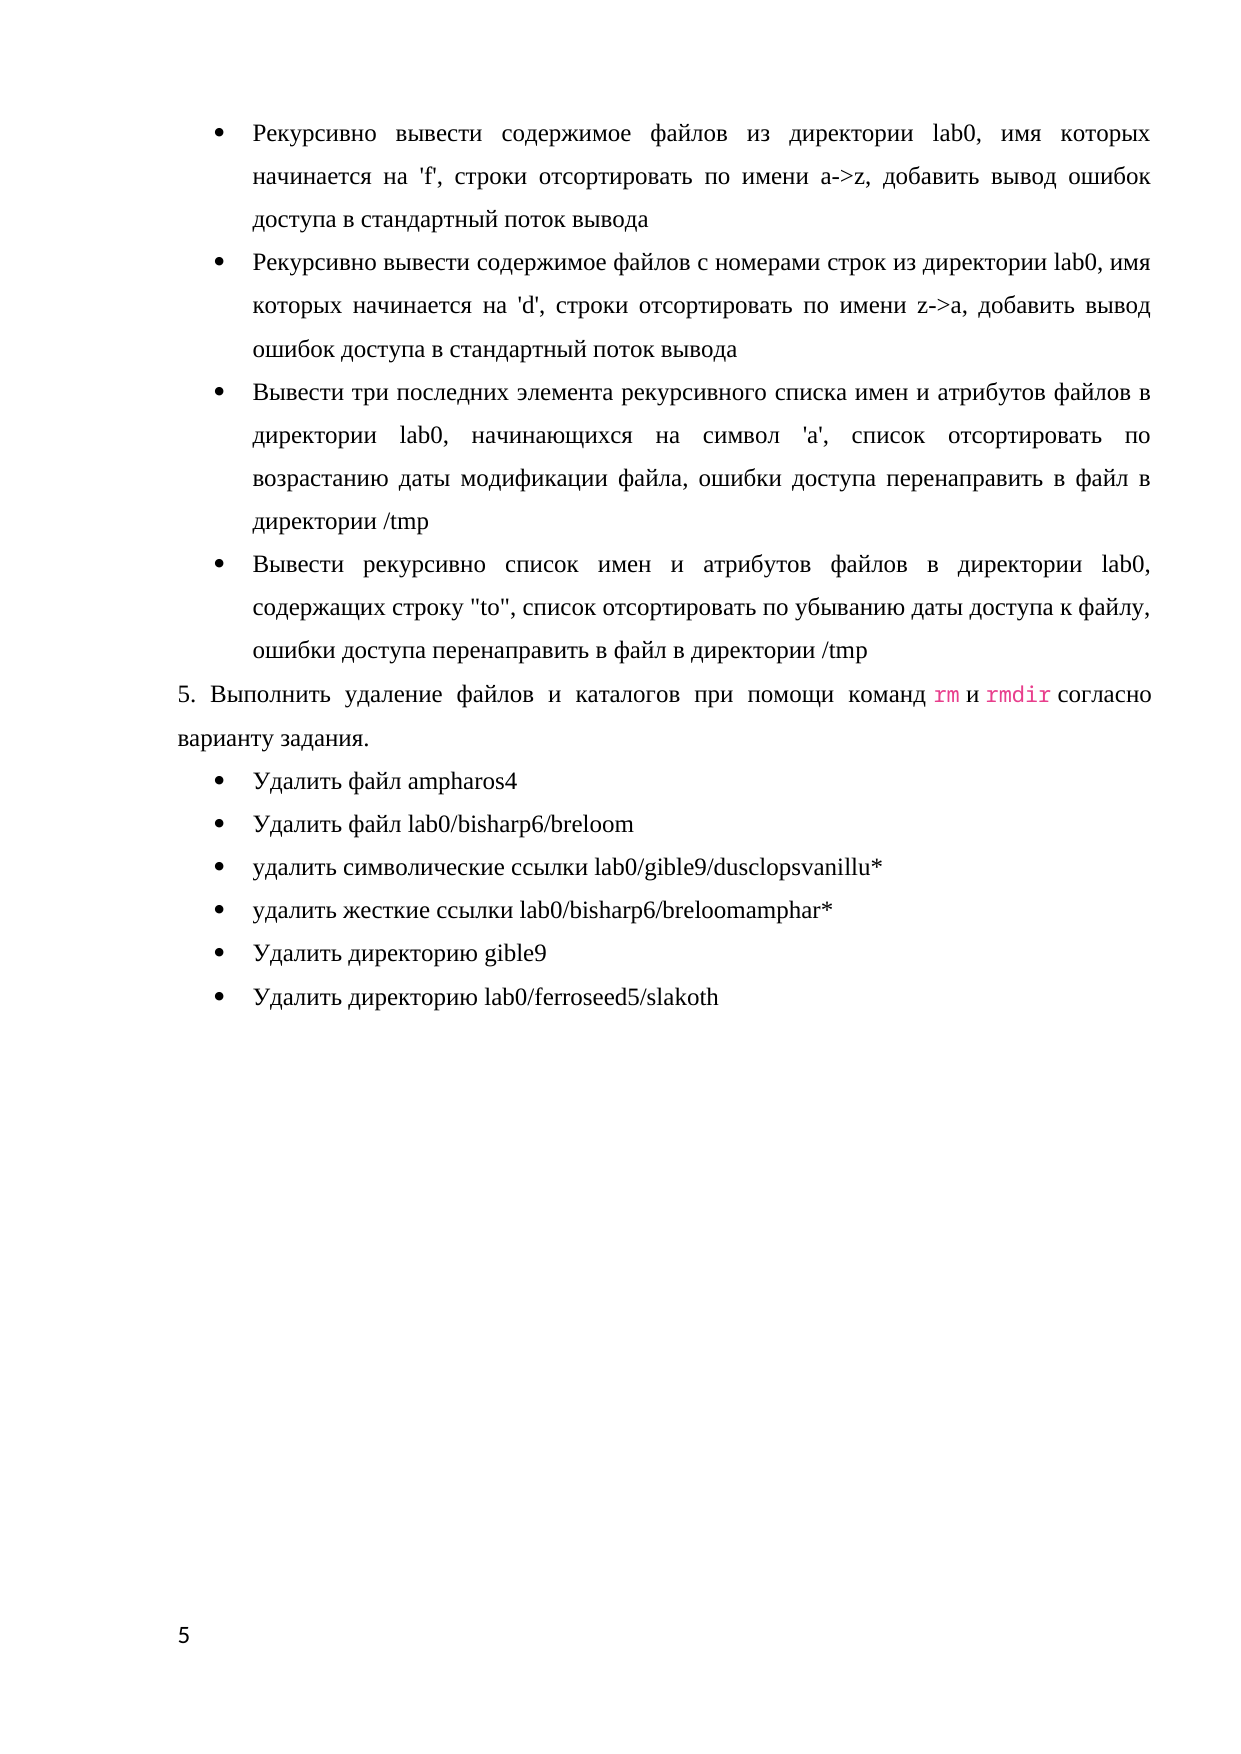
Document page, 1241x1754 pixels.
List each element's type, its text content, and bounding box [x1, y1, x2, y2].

list Удалить директорию lab0/ferroseed5/slakoth [215, 982, 1152, 1010]
list Рекурсивно вывести содержимое файлов из директории lab0, имя которых начинается на 'f', строки отсортировать по имени a->z, добавить вывод ошибок доступа в стандартный поток вывода [215, 118, 1152, 233]
list Удалить файл lab0/bisharp6/breloom [215, 809, 1152, 838]
list удалить символические ссылки lab0/gible9/dusclopsvanillu* [215, 852, 1152, 881]
list Рекурсивно вывести содержимое файлов с номерами строк из директории lab0, имя которых начинается на 'd', строки отсортировать по имени z->a, добавить вывод ошибок доступа в стандартный поток вывода [215, 247, 1152, 362]
list Удалить файл ampharos4 [215, 766, 1152, 795]
list Удалить директорию gible9 [215, 938, 1152, 967]
text 5. Выполнить удаление файлов и каталогов при помощи команд rm и rmdir согласно варианту задания. [177, 679, 1152, 752]
list Вывести рекурсивно список имен и атрибутов файлов в директории lab0, содержащих строку "to", список отсортировать по убыванию даты доступа к файлу, ошибки доступа перенаправить в файл в директории /tmp [215, 549, 1152, 664]
list удалить жесткие ссылки lab0/bisharp6/breloomamphar* [215, 895, 1152, 924]
list Вывести три последних элемента рекурсивного списка имен и атрибутов файлов в директории lab0, начинающихся на символ 'a', список отсортировать по возрастанию даты модификации файла, ошибки доступа перенаправить в файл в директории /tmp [215, 377, 1152, 535]
